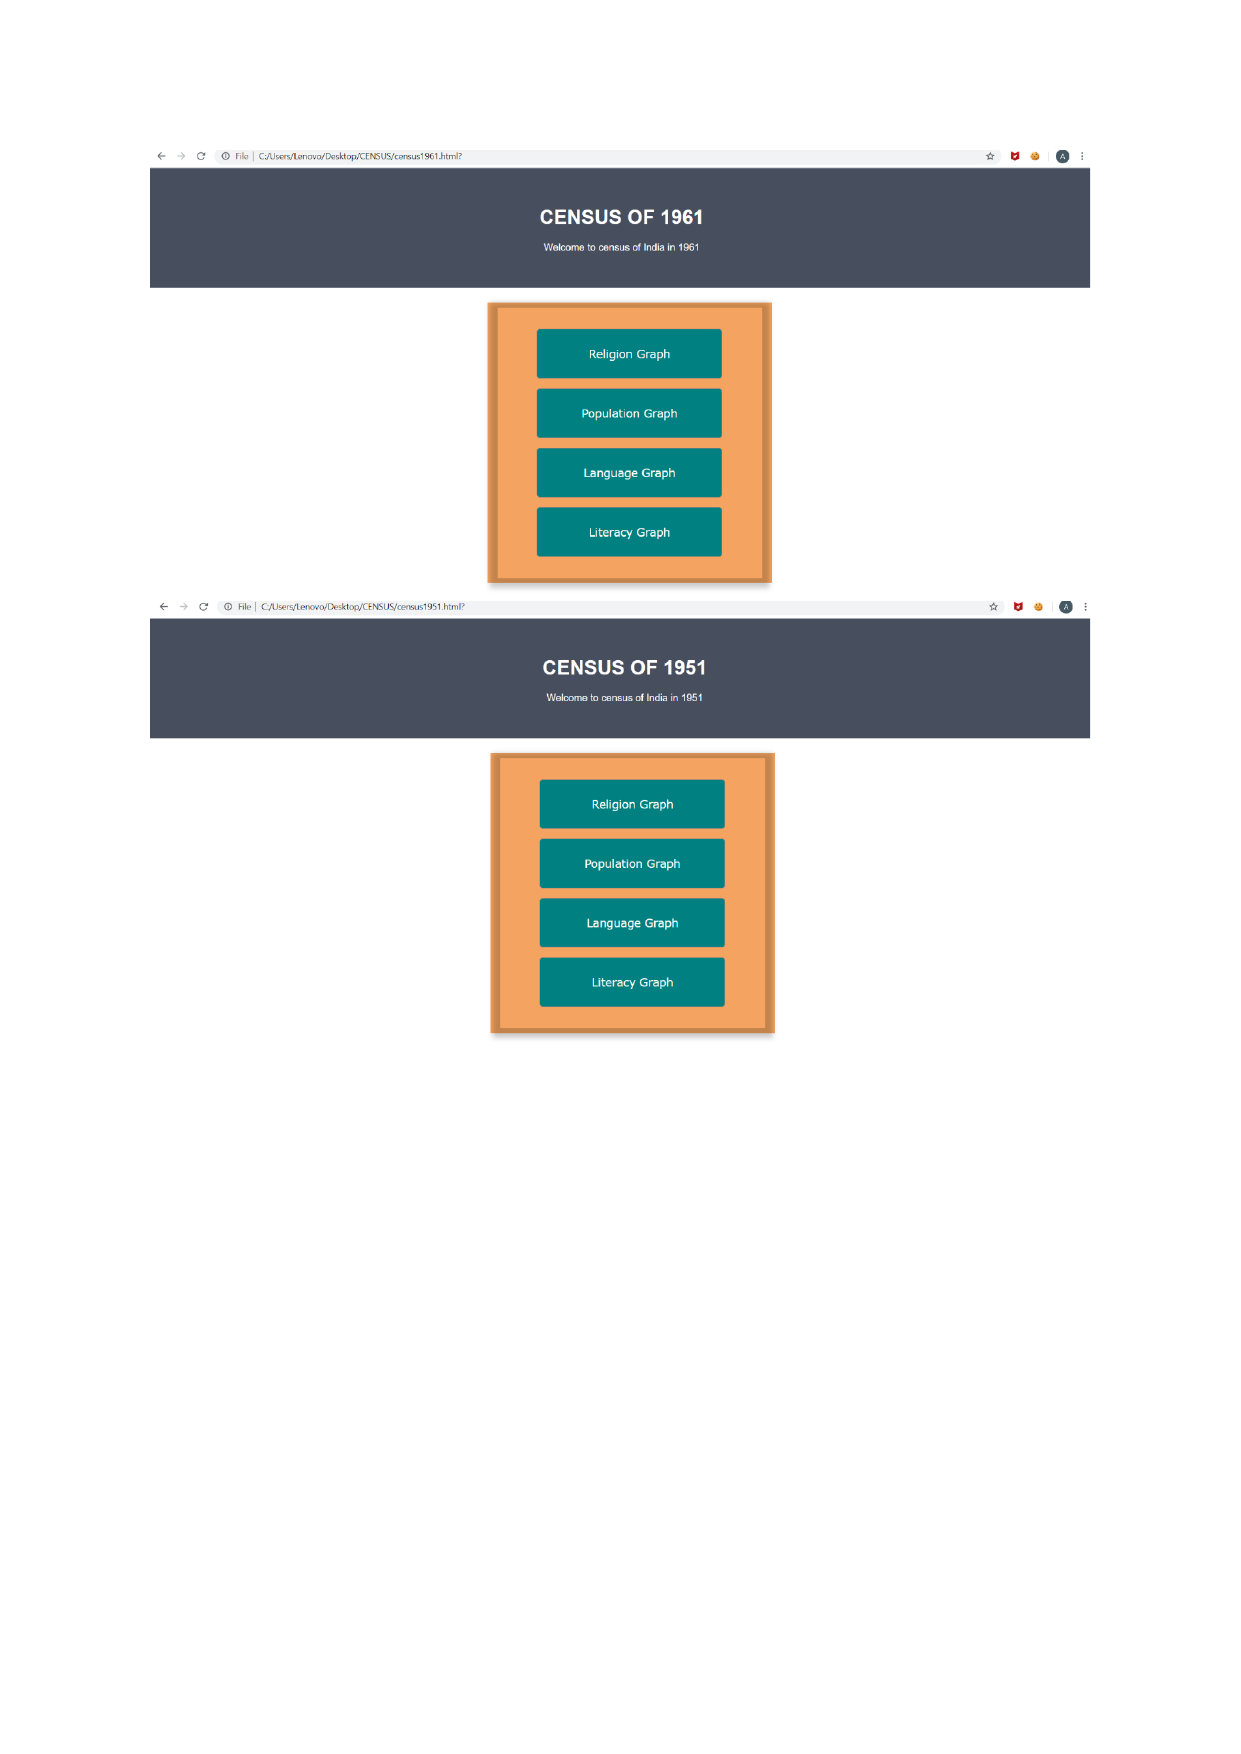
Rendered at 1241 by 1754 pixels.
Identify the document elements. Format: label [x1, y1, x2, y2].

picture [150, 601, 1091, 1046]
picture [150, 150, 1091, 600]
